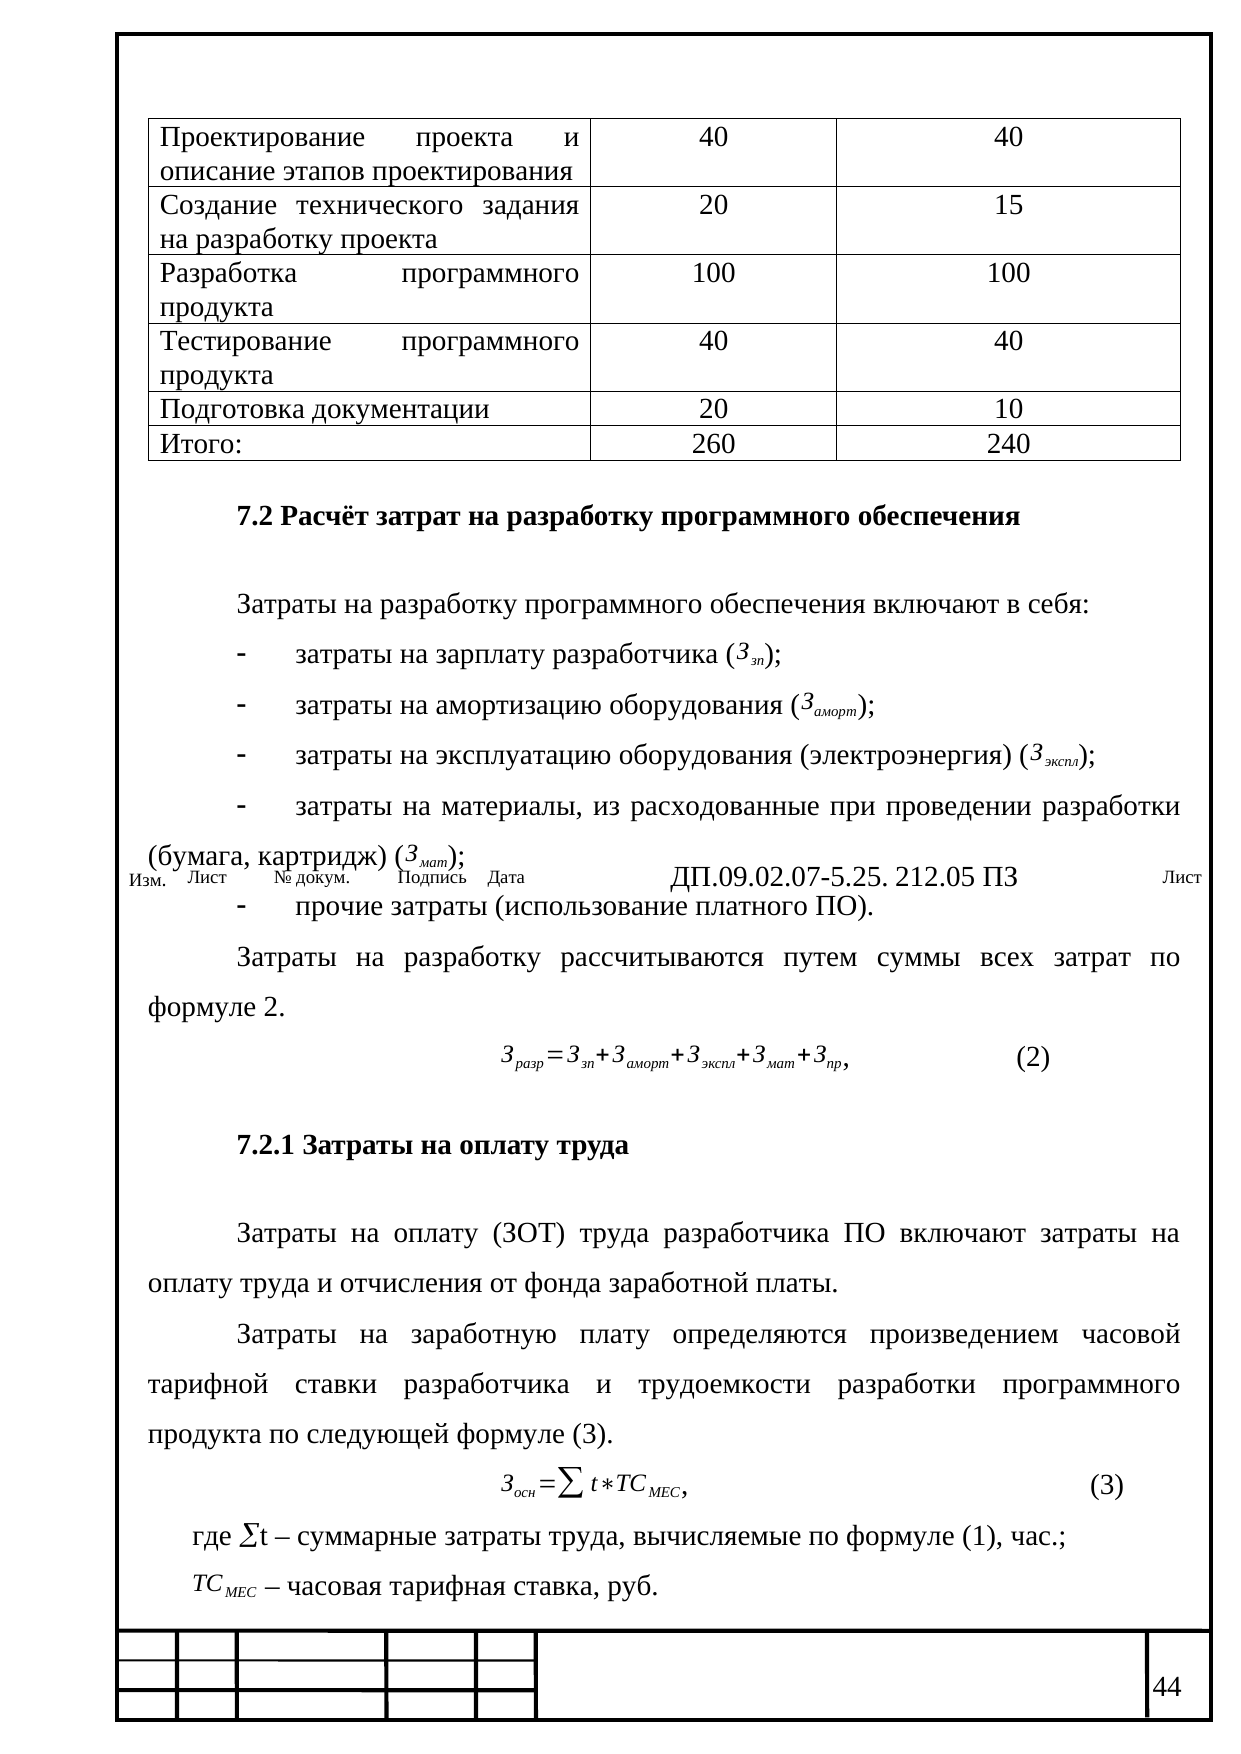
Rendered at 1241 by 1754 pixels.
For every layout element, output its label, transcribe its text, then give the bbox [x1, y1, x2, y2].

table_cell 260 [591, 426, 836, 460]
table_cell 20 [591, 187, 836, 254]
text Затраты на оплату (ЗОТ) труда разработчика ПО включают затраты на оплату труда и отчисления от фонда заработной платы. [148, 1215, 1181, 1299]
table_header 40 [591, 119, 836, 186]
table_cell 15 [837, 187, 1180, 254]
text Затраты на разработку рассчитываются путем суммы всех затрат по формуле 2. [148, 939, 1181, 1023]
text 7.2.1 Затраты на оплату труда [148, 1127, 1181, 1161]
table_header Проектирование проекта и описание этапов проектирования [149, 119, 590, 186]
table_cell 100 [591, 255, 836, 322]
table_cell Подготовка документации [149, 392, 590, 425]
text Затраты на заработную плату определяются произведением часовой тарифной ставки разработчика и трудоемкости разработки программного продукта по следующей формуле (3). [148, 1316, 1181, 1450]
text 7.2 Расчёт затрат на разработку программного обеспечения [148, 498, 1181, 532]
text , (3) [443, 1467, 1181, 1501]
text , (2) [295, 1039, 1181, 1073]
list затраты на эксплуатацию оборудования (электроэнергия) (); [148, 737, 1181, 771]
table_header 40 [837, 119, 1180, 186]
table_cell 20 [591, 392, 836, 425]
table_cell 40 [837, 324, 1180, 391]
table_cell 100 [837, 255, 1180, 322]
list затраты на материалы, из расходованные при проведении разработки (бумага, картридж) (); [148, 788, 1181, 872]
list затраты на зарплату разработчика (); [148, 636, 1181, 670]
table_cell 10 [837, 392, 1180, 425]
table_cell Итого: [149, 426, 590, 460]
text Затраты на разработку программного обеспечения включают в себя: [148, 586, 1181, 620]
table_cell Создание технического задания на разработку проекта [149, 187, 590, 254]
table_cell Тестирование программного продукта [149, 324, 590, 391]
text – часовая тарифная ставка, руб. [148, 1568, 1181, 1602]
text где t – суммарные затраты труда, вычисляемые по формуле (1), час.; [148, 1518, 1181, 1552]
table_cell 40 [591, 324, 836, 391]
list прочие затраты (использование платного ПО). [148, 888, 1181, 922]
list затраты на амортизацию оборудования (); [148, 687, 1181, 721]
table_cell Разработка программного продукта [149, 255, 590, 322]
table_cell 240 [837, 426, 1180, 460]
